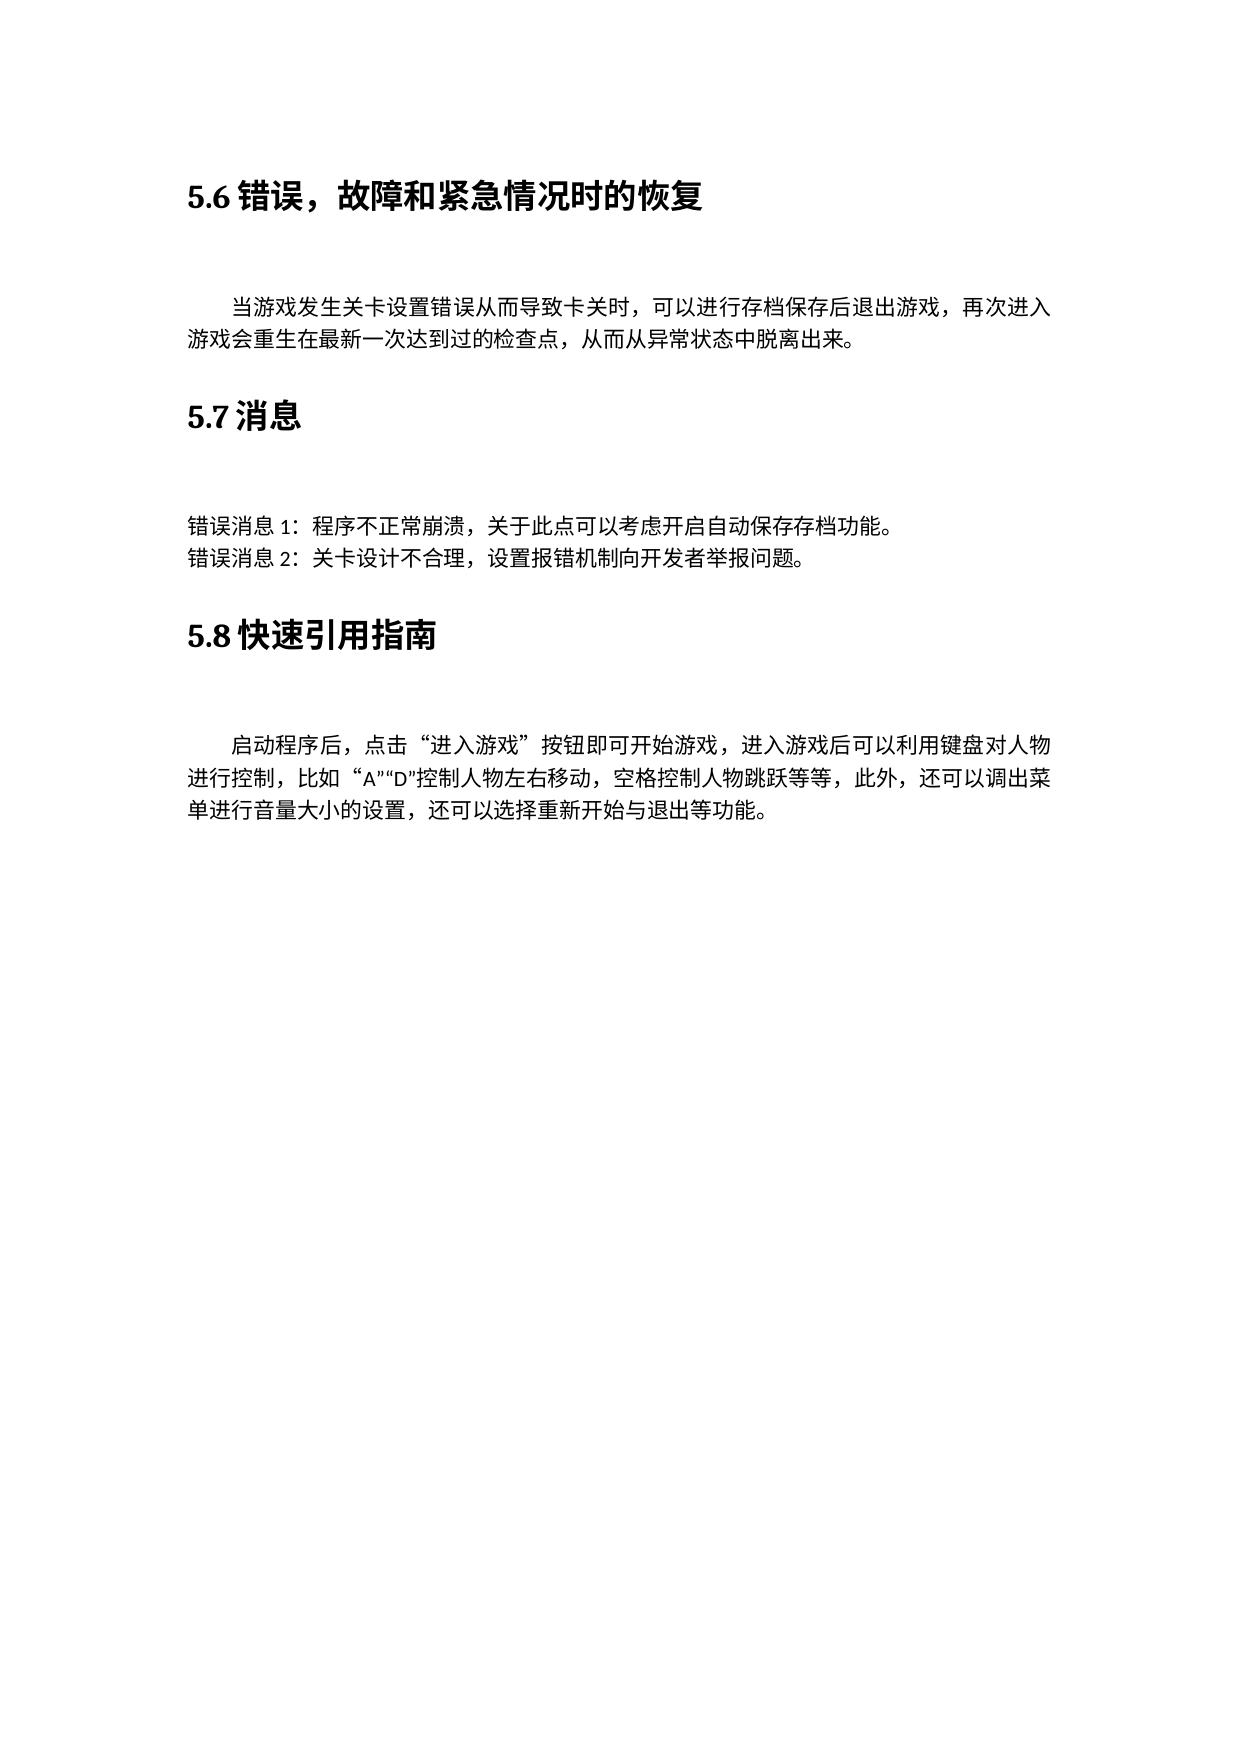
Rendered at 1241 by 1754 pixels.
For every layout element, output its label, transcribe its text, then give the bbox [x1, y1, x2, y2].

text 启动程序后，点击“进入游戏”按钮即可开始游戏，进入游戏后可以利用键盘对人物进行控制，比如“A”“D”控制人物左右移动，空格控制人物跳跃等等，此外，还可以调出菜单进行音量大小的设置，还可以选择重新开始与退出等功能。 [187, 728, 1053, 825]
text 当游戏发生关卡设置错误从而导致卡关时，可以进行存档保存后退出游戏，再次进入游戏会重生在最新一次达到过的检查点，从而从异常状态中脱离出来。 [187, 289, 1053, 354]
text 错误消息1：程序不正常崩溃，关于此点可以考虑开启自动保存存档功能。 [187, 508, 1053, 541]
subtitle 5.8快速引用指南 [187, 601, 1053, 666]
subtitle 5.6错误，故障和紧急情况时的恢复 [187, 162, 1053, 227]
text 错误消息2：关卡设计不合理，设置报错机制向开发者举报问题。 [187, 541, 1053, 573]
subtitle 5.7消息 [187, 381, 1053, 446]
